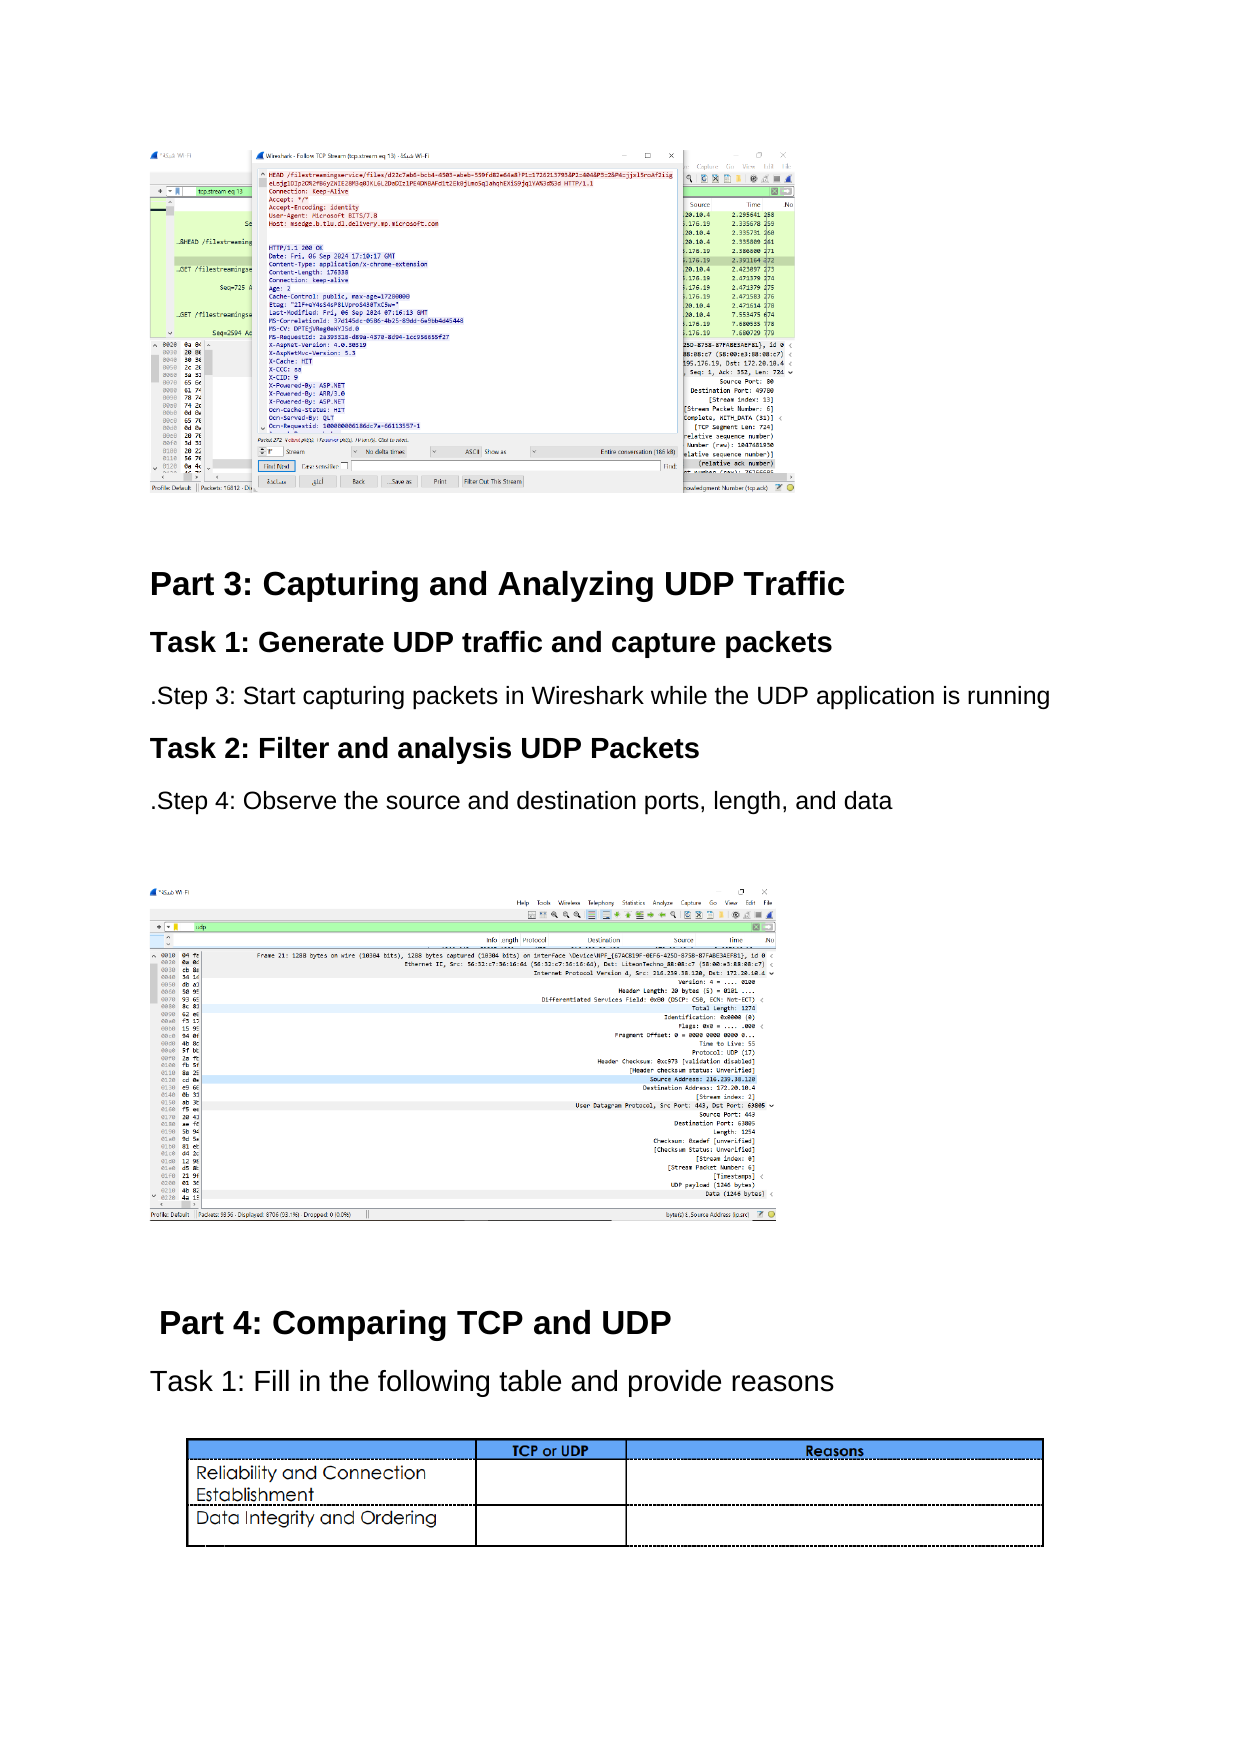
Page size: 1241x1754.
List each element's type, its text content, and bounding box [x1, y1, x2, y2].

text Part 3: Capturing and Analyzing UDP Traffic [150, 564, 1090, 602]
text Task 1: Fill in the following table and provide reasons [150, 1364, 1090, 1398]
text Step 3: Start capturing packets in Wireshark while the UDP application is running. [150, 681, 1090, 709]
picture [149, 150, 795, 493]
text Step 4: Observe the source and destination ports, length, and data. [150, 786, 1090, 815]
text Task 2: Filter and analysis UDP Packets [150, 731, 1090, 764]
text Task 1: Generate UDP traffic and capture packets [150, 625, 1090, 659]
picture [149, 1420, 1070, 1572]
picture [149, 886, 776, 1221]
text Part 4: Comparing TCP and UDP [150, 1303, 1090, 1342]
